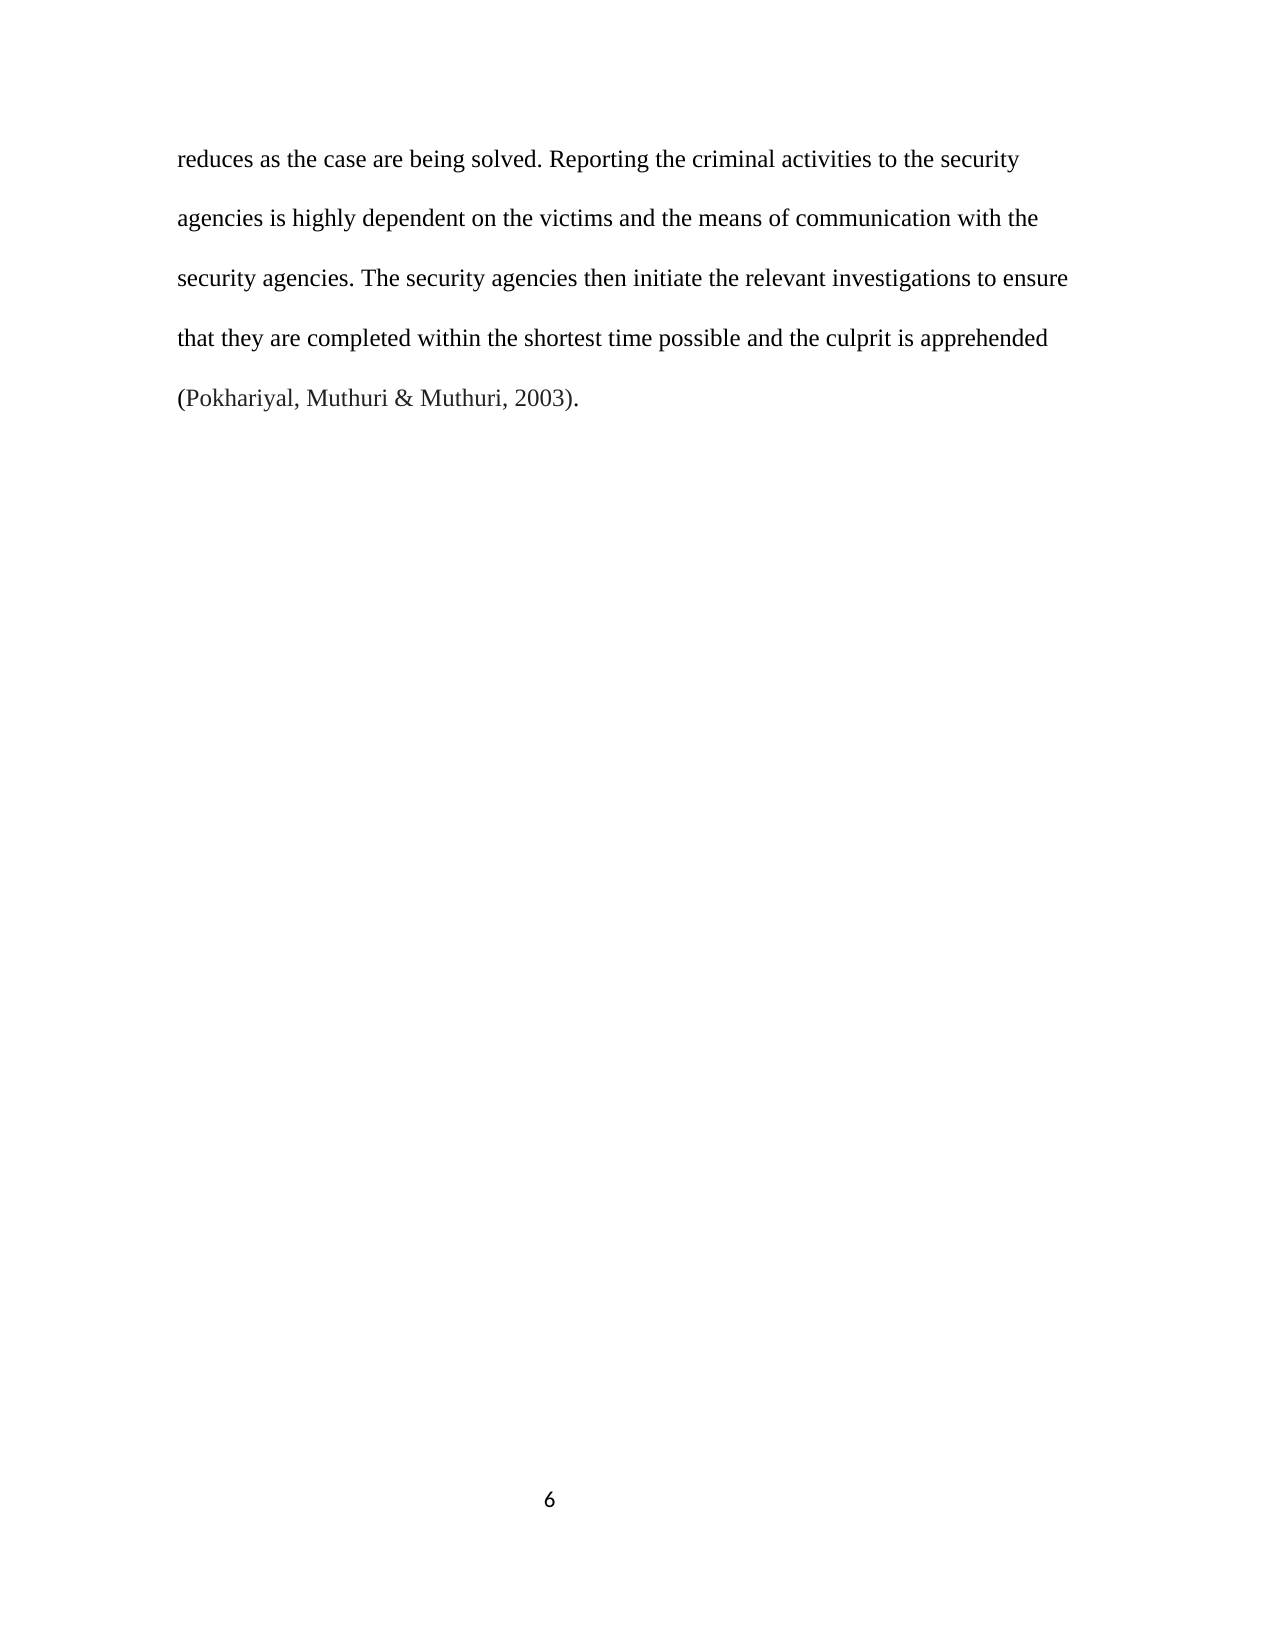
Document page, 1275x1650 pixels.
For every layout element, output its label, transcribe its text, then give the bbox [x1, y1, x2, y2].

text (Pokhariyal, Muthuri & Muthuri, 2003). [177, 383, 1210, 412]
text reduces as the case are being solved. Reporting the criminal activities to the security [177, 144, 1210, 172]
text agencies is highly dependent on the victims and the means of communication with the [177, 203, 1210, 232]
text that they are completed within the shortest time possible and the culprit is apprehended [177, 323, 1210, 352]
text security agencies. The security agencies then initiate the relevant investigations to ensure [177, 263, 1210, 292]
